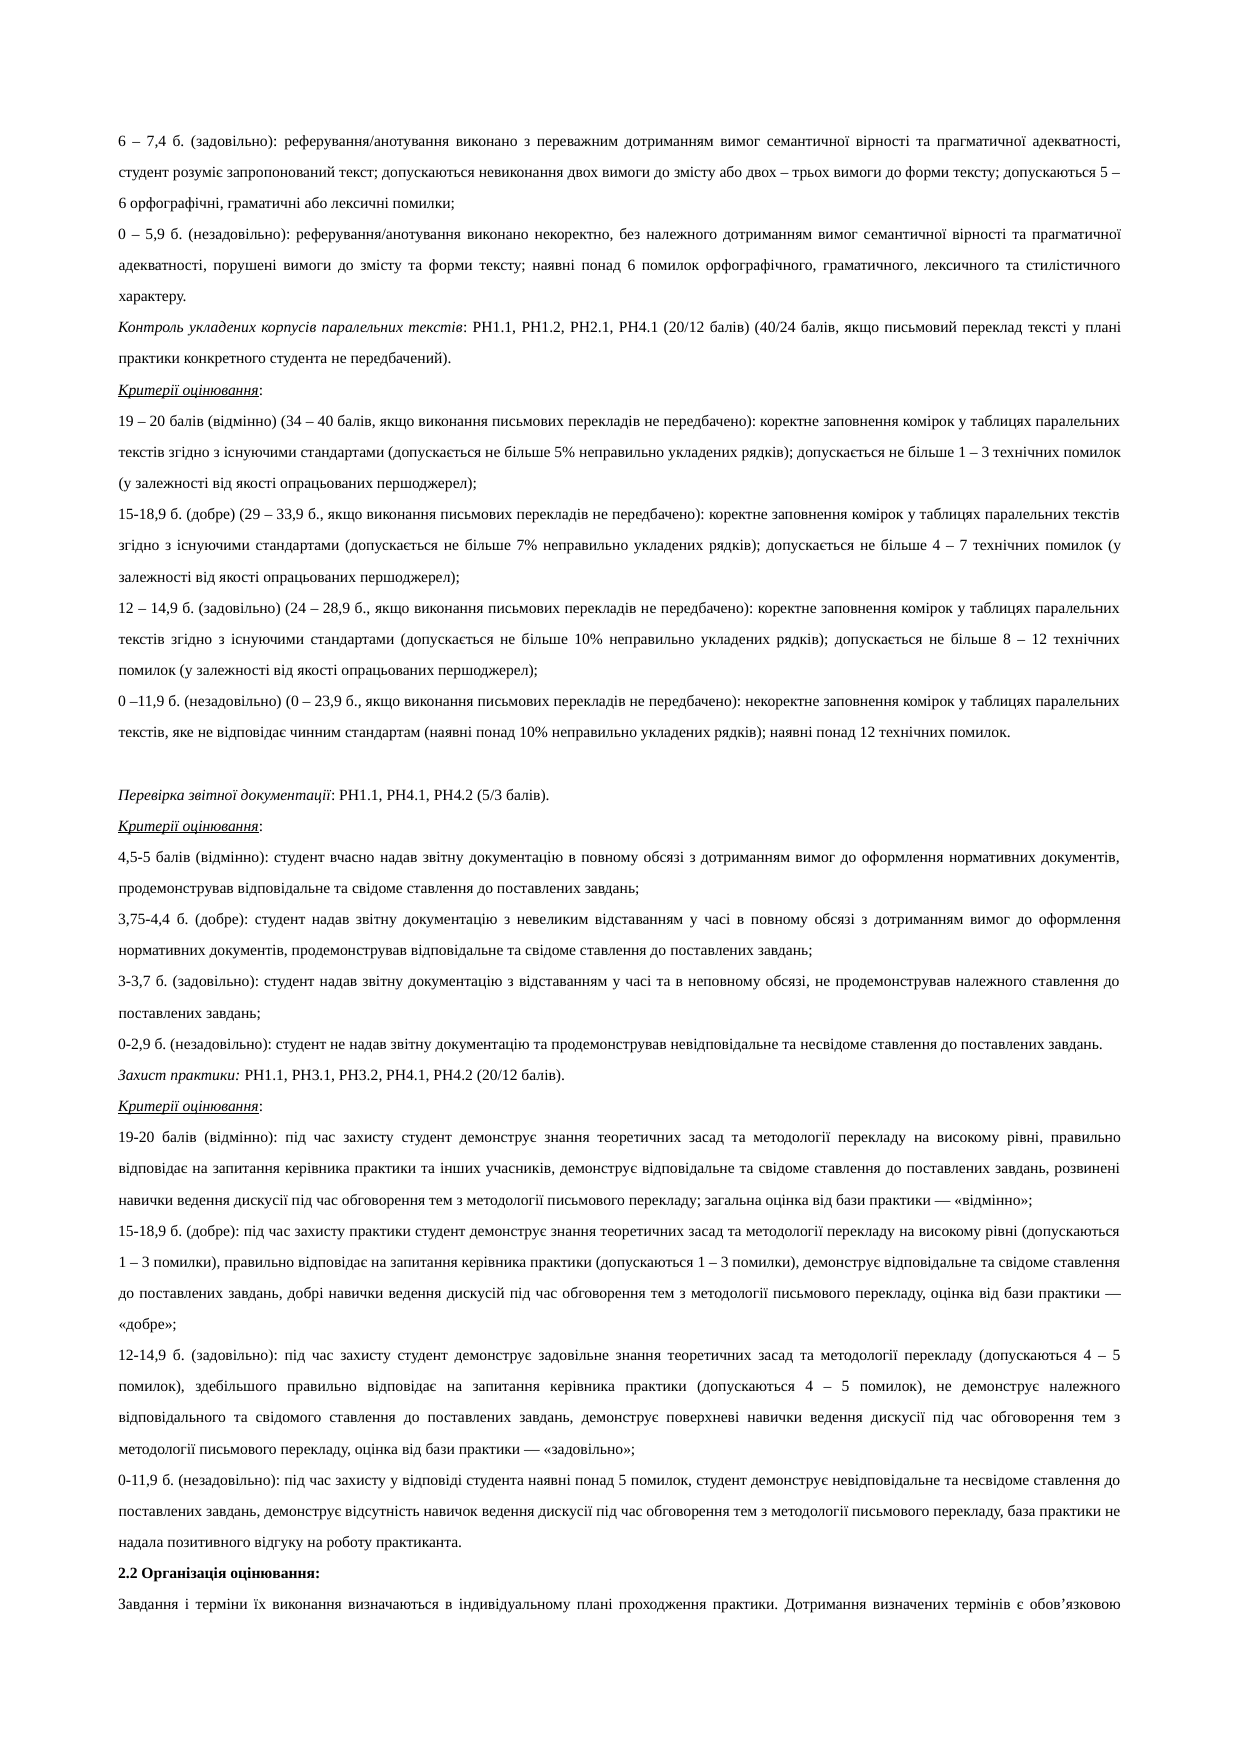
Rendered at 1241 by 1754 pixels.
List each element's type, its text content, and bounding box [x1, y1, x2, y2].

text Захист практики: РН1.1, РН3.1, РН3.2, РН4.1, РН4.2 (20/12 балів). [118, 1052, 1122, 1084]
text Критерії оцінювання: [118, 803, 1122, 834]
text 4,5-5 балів (відмінно): студент вчасно надав звітну документацію в повному обсязі з дотриманням вимог до оформлення нормативних документів, продемонстрував відповідальне та свідоме ставлення до поставлених завдань; [118, 834, 1122, 897]
text 0 –11,9 б. (незадовільно) (0 – 23,9 б., якщо виконання письмових перекладів не передбачено): некоректне заповнення комірок у таблицях паралельних текстів, яке не відповідає чинним стандартам (наявні понад 10% неправильно укладених рядків); наявні понад 12 технічних помилок. [118, 679, 1122, 741]
text 3-3,7 б. (задовільно): студент надав звітну документацію з відставанням у часі та в неповному обсязі, не продемонстрував належного ставлення до поставлених завдань; [118, 959, 1122, 1021]
text 0-2,9 б. (незадовільно): студент не надав звітну документацію та продемонстрував невідповідальне та несвідоме ставлення до поставлених завдань. [118, 1021, 1122, 1052]
text 19 – 20 балів (відмінно) (34 – 40 балів, якщо виконання письмових перекладів не передбачено): коректне заповнення комірок у таблицях паралельних текстів згідно з існуючими стандартами (допускається не більше 5% неправильно укладених рядків); допускається не більше 1 – 3 технічних помилок (у залежності від якості опрацьованих першоджерел); [118, 398, 1122, 492]
text Критерії оцінювання: [118, 367, 1122, 398]
text 15-18,9 б. (добре) (29 – 33,9 б., якщо виконання письмових перекладів не передбачено): коректне заповнення комірок у таблицях паралельних текстів згідно з існуючими стандартами (допускається не більше 7% неправильно укладених рядків); допускається не більше 4 – 7 технічних помилок (у залежності від якості опрацьованих першоджерел); [118, 492, 1122, 585]
text 12-14,9 б. (задовільно): під час захисту студент демонструє задовільне знання теоретичних засад та методології перекладу (допускаються 4 – 5 помилок), здебільшого правильно відповідає на запитання керівника практики (допускаються 4 – 5 помилок), не демонструє належного відповідального та свідомого ставлення до поставлених завдань, демонструє поверхневі навички ведення дискусії під час обговорення тем з методології письмового перекладу, оцінка від бази практики — «задовільно»; [118, 1333, 1122, 1457]
text 6 – 7,4 б. (задовільно): реферування/анотування виконано з переважним дотриманням вимог семантичної вірності та прагматичної адекватності, студент розуміє запропонований текст; допускаються невиконання двох вимоги до змісту або двох – трьох вимоги до форми тексту; допускаються 5 – 6 орфографічні, граматичні або лексичні помилки; [118, 118, 1122, 212]
text Критерії оцінювання: [118, 1084, 1122, 1115]
text 15-18,9 б. (добре): під час захисту практики студент демонструє знання теоретичних засад та методології перекладу на високому рівні (допускаються 1 – 3 помилки), правильно відповідає на запитання керівника практики (допускаються 1 – 3 помилки), демонструє відповідальне та свідоме ставлення до поставлених завдань, добрі навички ведення дискусій під час обговорення тем з методології письмового перекладу, оцінка від бази практики — «добре»; [118, 1208, 1122, 1333]
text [118, 1582, 1122, 1613]
text Контроль укладених корпусів паралельних текстів: РН1.1, РН1.2, РН2.1, РН4.1 (20/12 балів) (40/24 балів, якщо письмовий переклад тексті у плані практики конкретного студента не передбачений). [118, 305, 1122, 367]
text 19-20 балів (відмінно): під час захисту студент демонструє знання теоретичних засад та методології перекладу на високому рівні, правильно відповідає на запитання керівника практики та інших учасників, демонструє відповідальне та свідоме ставлення до поставлених завдань, розвинені навички ведення дискусії під час обговорення тем з методології письмового перекладу; загальна оцінка від бази практики — «відмінно»; [118, 1115, 1122, 1208]
text 12 – 14,9 б. (задовільно) (24 – 28,9 б., якщо виконання письмових перекладів не передбачено): коректне заповнення комірок у таблицях паралельних текстів згідно з існуючими стандартами (допускається не більше 10% неправильно укладених рядків); допускається не більше 8 – 12 технічних помилок (у залежності від якості опрацьованих першоджерел); [118, 585, 1122, 679]
text 3,75-4,4 б. (добре): студент надав звітну документацію з невеликим відставанням у часі в повному обсязі з дотриманням вимог до оформлення нормативних документів, продемонстрував відповідальне та свідоме ставлення до поставлених завдань; [118, 897, 1122, 959]
text 0 – 5,9 б. (незадовільно): реферування/анотування виконано некоректно, без належного дотриманням вимог семантичної вірності та прагматичної адекватності, порушені вимоги до змісту та форми тексту; наявні понад 6 помилок орфографічного, граматичного, лексичного та стилістичного характеру. [118, 212, 1122, 305]
text Перевірка звітної документації: РН1.1, РН4.1, РН4.2 (5/3 балів). [118, 772, 1122, 803]
text 0-11,9 б. (незадовільно): під час захисту у відповіді студента наявні понад 5 помилок, студент демонструє невідповідальне та несвідоме ставлення до поставлених завдань, демонструє відсутність навичок ведення дискусії під час обговорення тем з методології письмового перекладу, база практики не надала позитивного відгуку на роботу практиканта. [118, 1457, 1122, 1551]
text 2.2 Організація оцінювання: [118, 1551, 1122, 1582]
